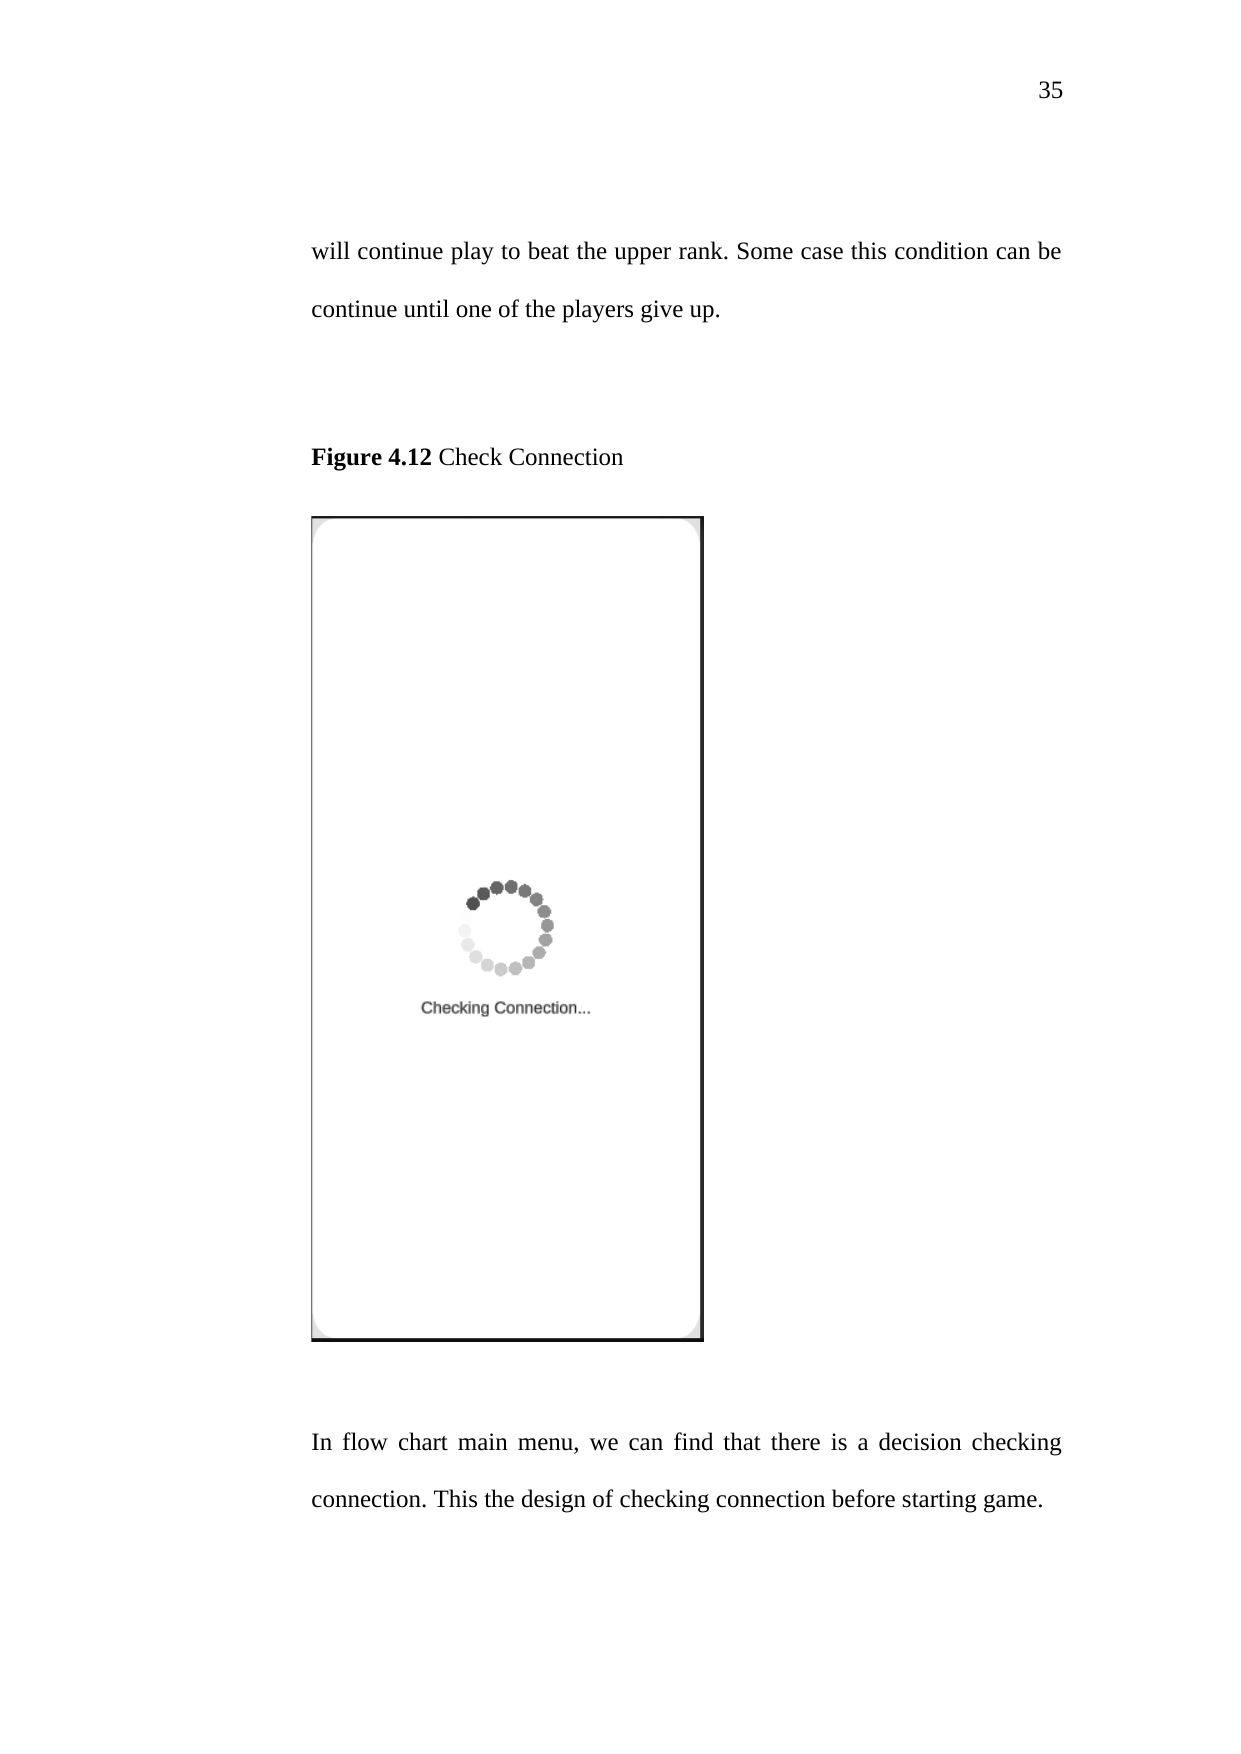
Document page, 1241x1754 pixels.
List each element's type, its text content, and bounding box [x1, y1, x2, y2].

picture [311, 516, 704, 1342]
list In flow chart main menu, we can find that there is a decision checking connection. This the design of checking connection before starting game. [311, 1427, 1063, 1513]
text Figure 4.12 Check Connection [311, 442, 1063, 471]
